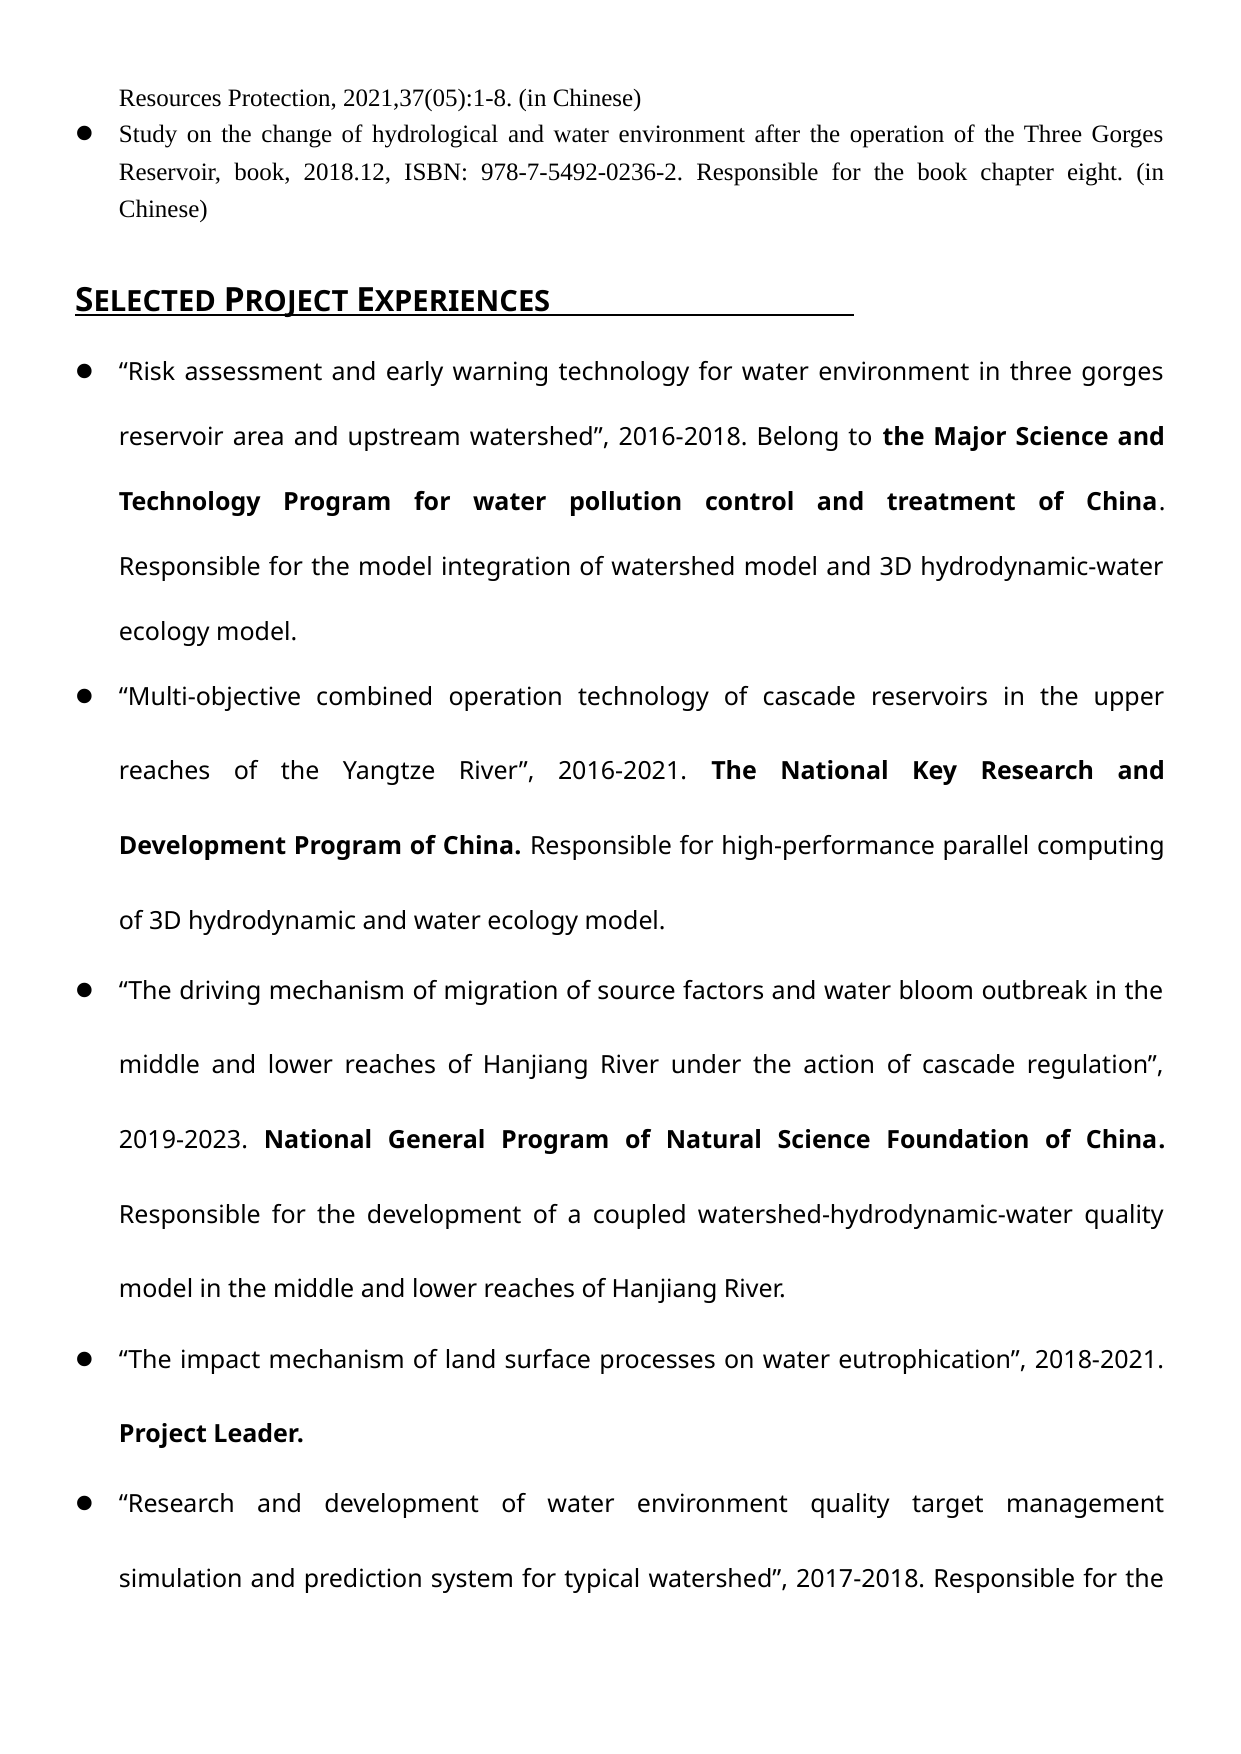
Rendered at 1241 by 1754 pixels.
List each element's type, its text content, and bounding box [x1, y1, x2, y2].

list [75, 81, 1165, 113]
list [75, 1471, 1165, 1610]
list “Risk assessment and early warning technology for water environment in three gorges reservoir area and upstream watershed”, 2016-2018. Belong to the Major Science and Technology Program for water pollution control and treatment of China. Responsible for the model integration of watershed model and 3D hydrodynamic-water ecology model. [75, 338, 1165, 663]
list Study on the change of hydrological and water environment after the operation of the Three Gorges Reservoir, book, 2018.12, ISBN: 978-7-5492-0236-2. Responsible for the book chapter eight. (in Chinese) [75, 117, 1165, 224]
list “Multi-objective combined operation technology of cascade reservoirs in the upper reaches of the Yangtze River”, 2016-2021. The National Key Research and Development Program of China. Responsible for high-performance parallel computing of 3D hydrodynamic and water ecology model. [75, 663, 1165, 952]
list “The driving mechanism of migration of source factors and water bloom outbreak in the middle and lower reaches of Hanjiang River under the action of cascade regulation”, 2019-2023. National General Program of Natural Science Foundation of China. Responsible for the development of a coupled watershed-hydrodynamic-water quality model in the middle and lower reaches of Hanjiang River. [75, 957, 1165, 1321]
list “The impact mechanism of land surface processes on water eutrophication”, 2018-2021. Project Leader. [75, 1326, 1165, 1466]
text SELECTED PROJECT EXPERIENCES [75, 266, 1165, 331]
